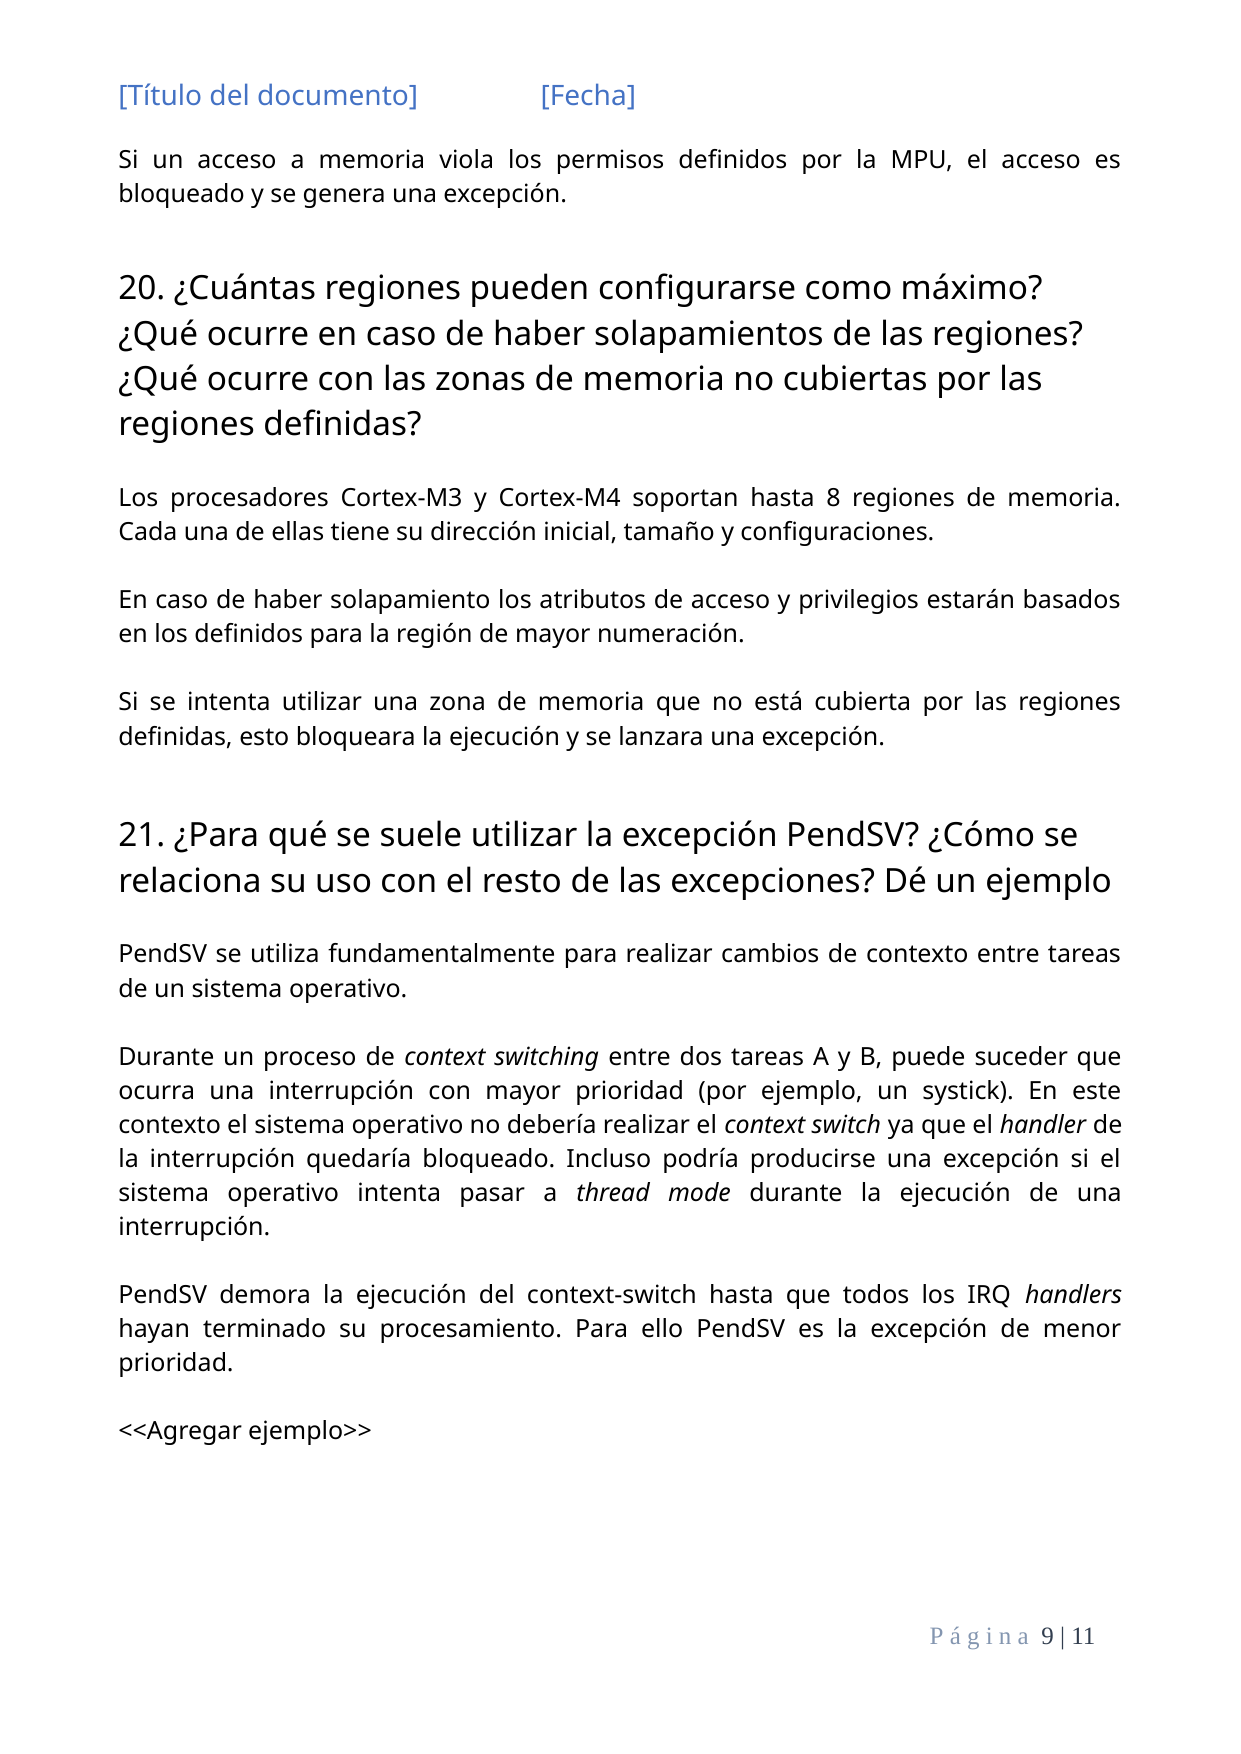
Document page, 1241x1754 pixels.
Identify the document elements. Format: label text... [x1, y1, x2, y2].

text Si se intenta utilizar una zona de memoria que no está cubierta por las regiones definidas, esto bloqueara la ejecución y se lanzara una excepción. [118, 684, 1122, 752]
text 20. ¿Cuántas regiones pueden configurarse como máximo? ¿Qué ocurre en caso de haber solapamientos de las regiones? ¿Qué ocurre con las zonas de memoria no cubiertas por las regiones definidas? [118, 264, 1122, 446]
text PendSV demora la ejecución del context-switch hasta que todos los IRQ handlers hayan terminado su procesamiento. Para ello PendSV es la excepción de menor prioridad. [118, 1277, 1122, 1379]
text <<Agregar ejemplo>> [118, 1413, 1122, 1447]
text Los procesadores Cortex-M3 y Cortex-M4 soportan hasta 8 regiones de memoria. Cada una de ellas tiene su dirección inicial, tamaño y configuraciones. [118, 480, 1122, 548]
text 21. ¿Para qué se suele utilizar la excepción PendSV? ¿Cómo se relaciona su uso con el resto de las excepciones? Dé un ejemplo [118, 811, 1122, 902]
text Si un acceso a memoria viola los permisos definidos por la MPU, el acceso es bloqueado y se genera una excepción. [118, 142, 1122, 210]
text En caso de haber solapamiento los atributos de acceso y privilegios estarán basados en los definidos para la región de mayor numeración. [118, 582, 1122, 650]
text Durante un proceso de context switching entre dos tareas A y B, puede suceder que ocurra una interrupción con mayor prioridad (por ejemplo, un systick). En este contexto el sistema operativo no debería realizar el context switch ya que el handler de la interrupción quedaría bloqueado. Incluso podría producirse una excepción si el sistema operativo intenta pasar a thread mode durante la ejecución de una interrupción. [118, 1038, 1122, 1243]
text PendSV se utiliza fundamentalmente para realizar cambios de contexto entre tareas de un sistema operativo. [118, 936, 1122, 1004]
